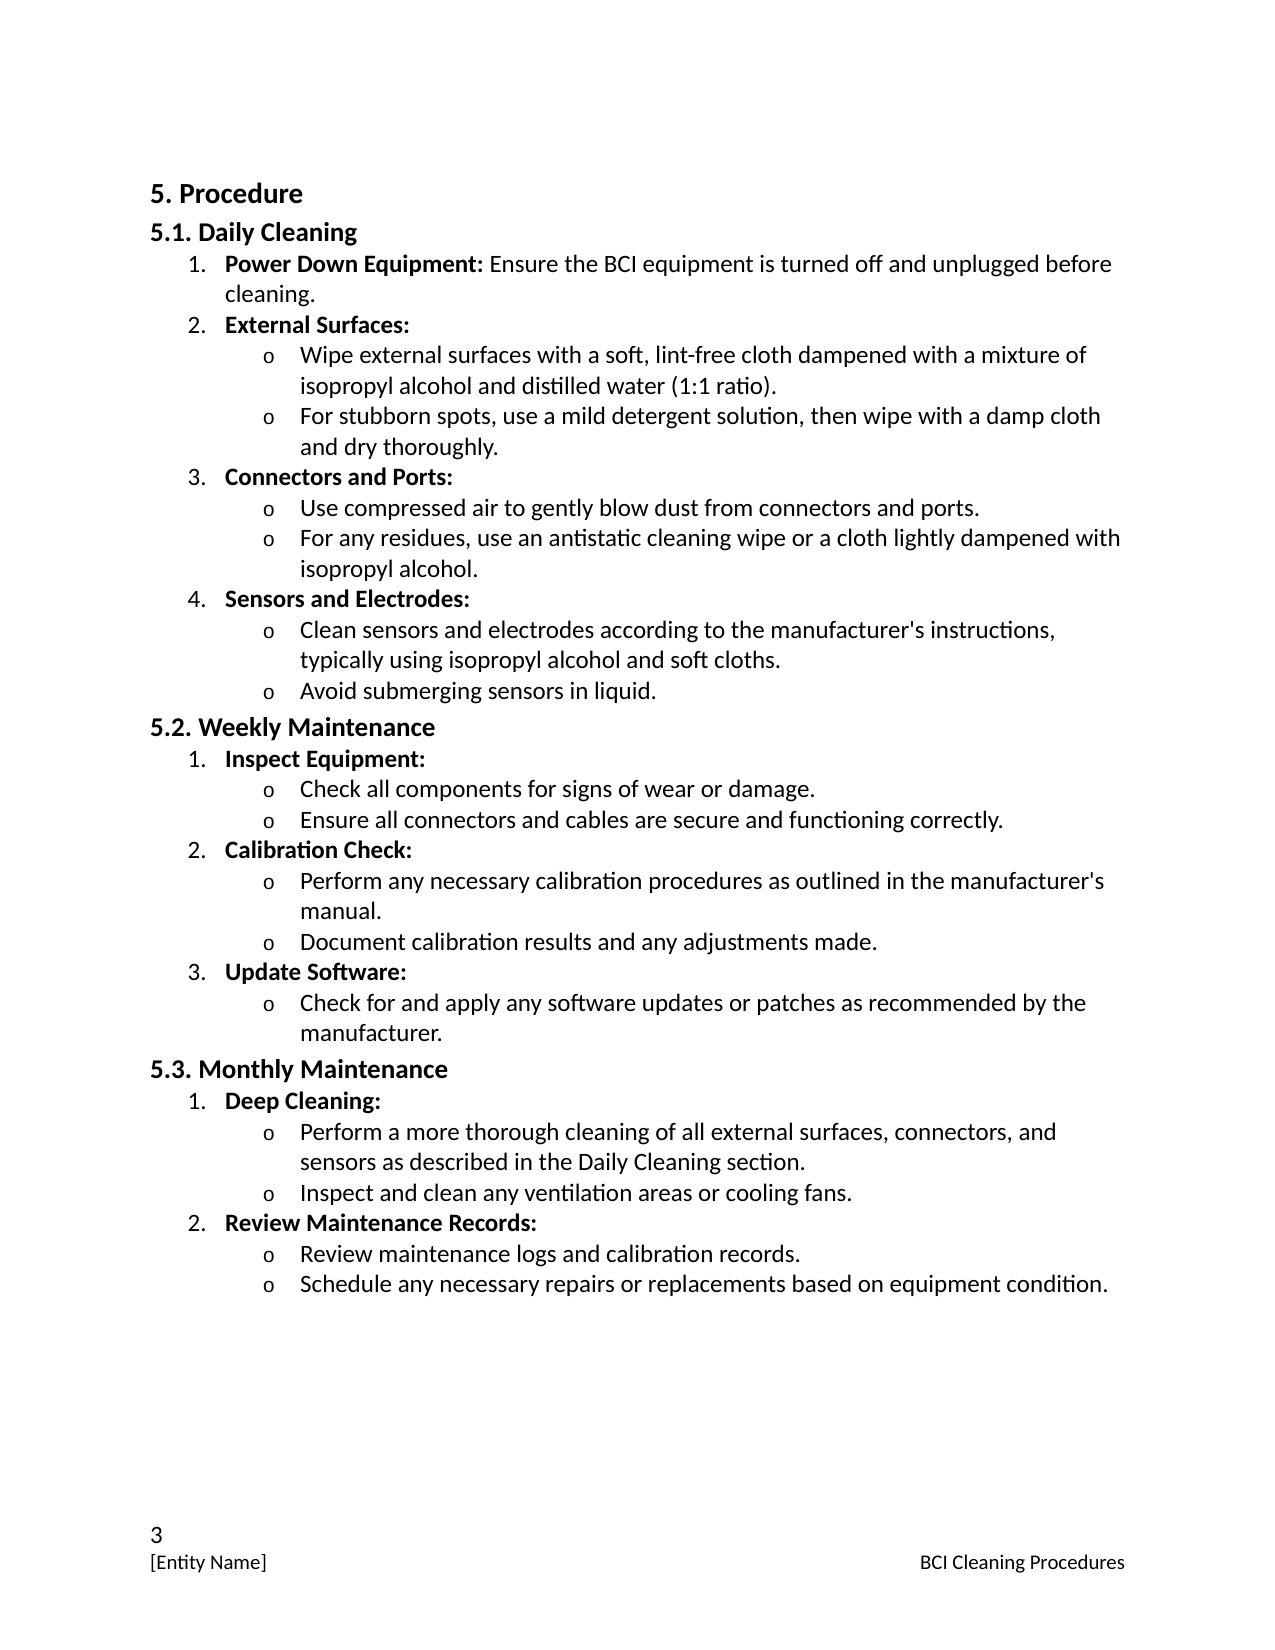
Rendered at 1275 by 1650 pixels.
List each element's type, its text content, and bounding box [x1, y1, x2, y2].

list Sensors and Electrodes: [187, 583, 1125, 614]
list Avoid submerging sensors in liquid. [262, 675, 1125, 706]
list Check for and apply any software updates or patches as recommended by the manufacturer. [262, 987, 1125, 1048]
list Deep Cleaning: [187, 1085, 1125, 1116]
subtitle 5. Procedure [150, 175, 1125, 211]
list Wipe external surfaces with a soft, lint-free cloth dampened with a mixture of isopropyl alcohol and distilled water (1:1 ratio). [262, 339, 1125, 400]
list Document calibration results and any adjustments made. [262, 926, 1125, 956]
list Check all components for signs of wear or damage. [262, 773, 1125, 804]
list Review Maintenance Records: [187, 1207, 1125, 1238]
subtitle 5.3. Monthly Maintenance [150, 1052, 1125, 1085]
list Inspect Equipment: [187, 743, 1125, 773]
subtitle 5.1. Daily Cleaning [150, 215, 1125, 248]
list For any residues, use an antistatic cleaning wipe or a cloth lightly dampened with isopropyl alcohol. [262, 522, 1125, 583]
list For stubborn spots, use a mild detergent solution, then wipe with a damp cloth and dry thoroughly. [262, 400, 1125, 461]
list Ensure all connectors and cables are secure and functioning correctly. [262, 804, 1125, 834]
list Perform a more thorough cleaning of all external surfaces, connectors, and sensors as described in the Daily Cleaning section. [262, 1116, 1125, 1177]
subtitle 5.2. Weekly Maintenance [150, 710, 1125, 743]
list Calibration Check: [187, 834, 1125, 865]
list Connectors and Ports: [187, 461, 1125, 492]
list Clean sensors and electrodes according to the manufacturer's instructions, typically using isopropyl alcohol and soft cloths. [262, 614, 1125, 675]
list Review maintenance logs and calibration records. [262, 1238, 1125, 1268]
list External Surfaces: [187, 309, 1125, 339]
list Update Software: [187, 956, 1125, 987]
list Inspect and clean any ventilation areas or cooling fans. [262, 1177, 1125, 1207]
list Perform any necessary calibration procedures as outlined in the manufacturer's manual. [262, 865, 1125, 926]
list Power Down Equipment: Ensure the BCI equipment is turned off and unplugged before cleaning. [187, 248, 1125, 309]
list Schedule any necessary repairs or replacements based on equipment condition. [262, 1268, 1125, 1299]
list Use compressed air to gently blow dust from connectors and ports. [262, 492, 1125, 522]
